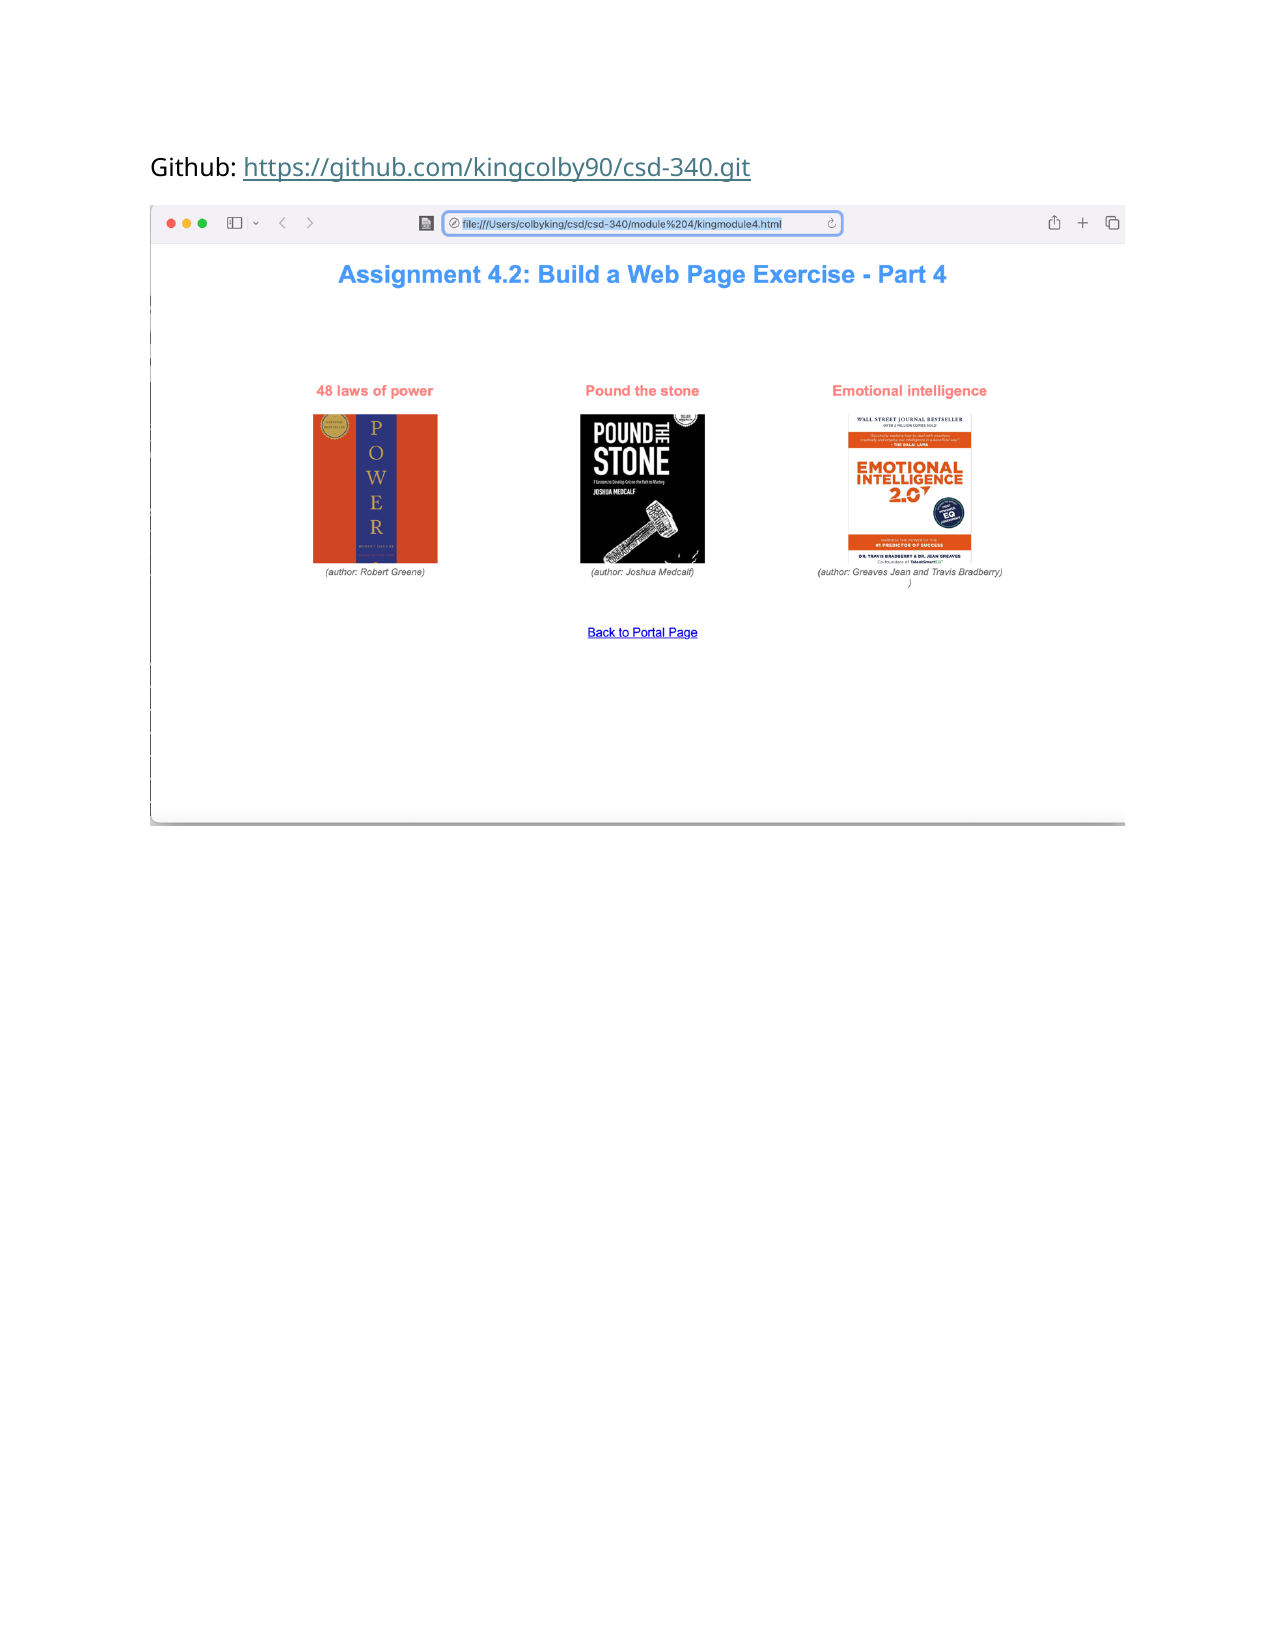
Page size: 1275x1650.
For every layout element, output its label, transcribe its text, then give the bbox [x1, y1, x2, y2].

text Github: https://github.com/kingcolby90/csd-340.git [150, 150, 1125, 184]
picture [150, 205, 1125, 826]
